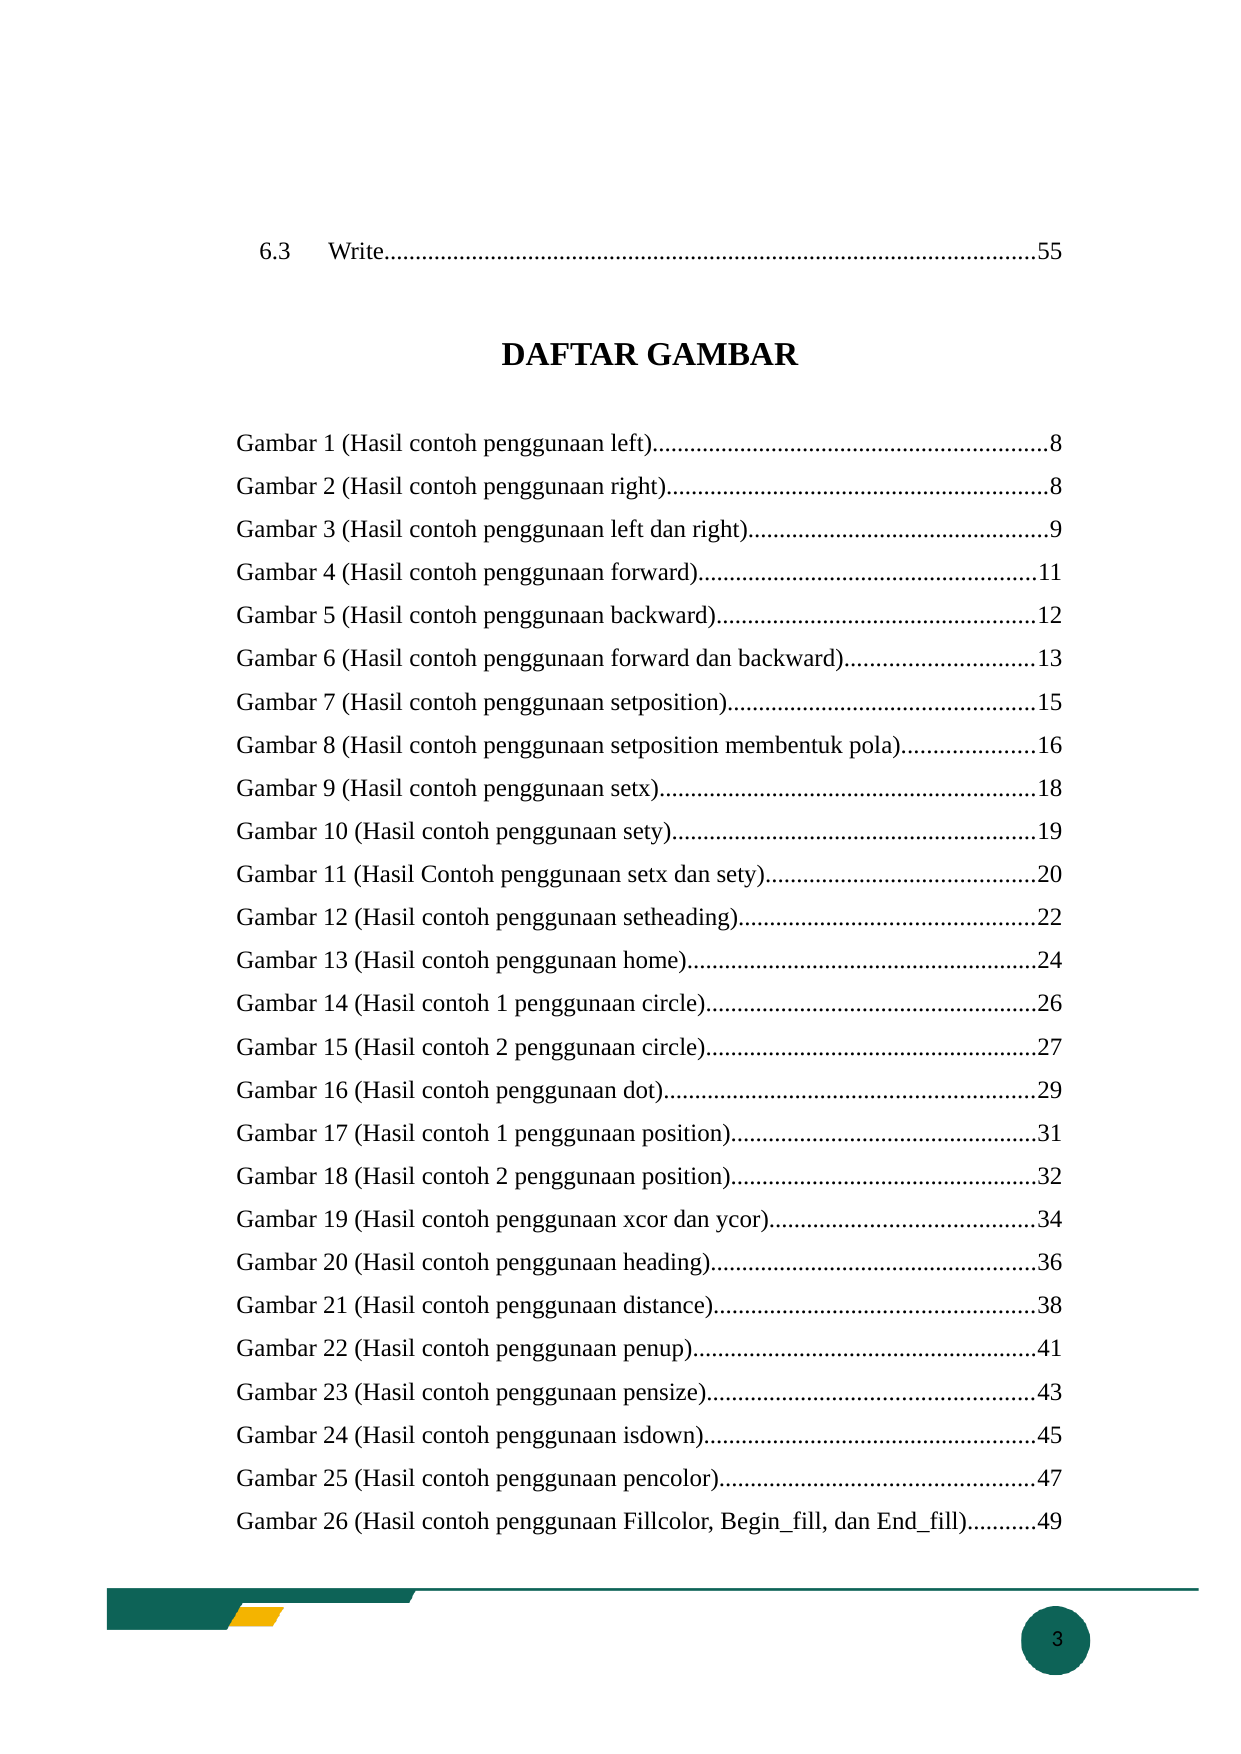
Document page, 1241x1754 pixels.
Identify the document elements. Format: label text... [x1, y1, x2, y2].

text Gambar 3 (Hasil contoh penggunaan left dan right) 9 [236, 514, 1063, 543]
text Gambar 24 (Hasil contoh penggunaan isdown) 45 [236, 1420, 1063, 1448]
text Gambar 7 (Hasil contoh penggunaan setposition) 15 [236, 687, 1063, 715]
text Gambar 19 (Hasil contoh penggunaan xcor dan ycor) 34 [236, 1204, 1063, 1233]
text Gambar 1 (Hasil contoh penggunaan left) 8 [236, 428, 1063, 457]
text Gambar 15 (Hasil contoh 2 penggunaan circle) 27 [236, 1032, 1063, 1060]
text Gambar 2 (Hasil contoh penggunaan right) 8 [236, 471, 1063, 500]
text Gambar 4 (Hasil contoh penggunaan forward) 11 [236, 557, 1063, 586]
text Gambar 25 (Hasil contoh penggunaan pencolor) 47 [236, 1463, 1063, 1492]
text Gambar 18 (Hasil contoh 2 penggunaan position) 32 [236, 1161, 1063, 1190]
picture [106, 1579, 1199, 1701]
text Gambar 22 (Hasil contoh penggunaan penup) 41 [236, 1333, 1063, 1362]
text Gambar 8 (Hasil contoh penggunaan setposition membentuk pola) 16 [236, 730, 1063, 758]
text Gambar 17 (Hasil contoh 1 penggunaan position) 31 [236, 1118, 1063, 1147]
text Gambar 9 (Hasil contoh penggunaan setx) 18 [236, 773, 1063, 802]
text Gambar 5 (Hasil contoh penggunaan backward) 12 [236, 600, 1063, 629]
subtitle DAFTAR GAMBAR [236, 334, 1063, 372]
text Gambar 16 (Hasil contoh penggunaan dot) 29 [236, 1075, 1063, 1103]
text Gambar 26 (Hasil contoh penggunaan Fillcolor, Begin_fill, dan End_fill) 49 [236, 1506, 1063, 1535]
text Gambar 23 (Hasil contoh penggunaan pensize) 43 [236, 1377, 1063, 1405]
text Gambar 20 (Hasil contoh penggunaan heading) 36 [236, 1247, 1063, 1276]
text Gambar 14 (Hasil contoh 1 penggunaan circle) 26 [236, 988, 1063, 1017]
text Gambar 13 (Hasil contoh penggunaan home) 24 [236, 945, 1063, 974]
text Gambar 6 (Hasil contoh penggunaan forward dan backward) 13 [236, 643, 1063, 672]
text Gambar 10 (Hasil contoh penggunaan sety) 19 [236, 816, 1063, 845]
text Gambar 21 (Hasil contoh penggunaan distance) 38 [236, 1290, 1063, 1319]
text Gambar 12 (Hasil contoh penggunaan setheading) 22 [236, 902, 1063, 931]
text Gambar 11 (Hasil Contoh penggunaan setx dan sety) 20 [236, 859, 1063, 888]
